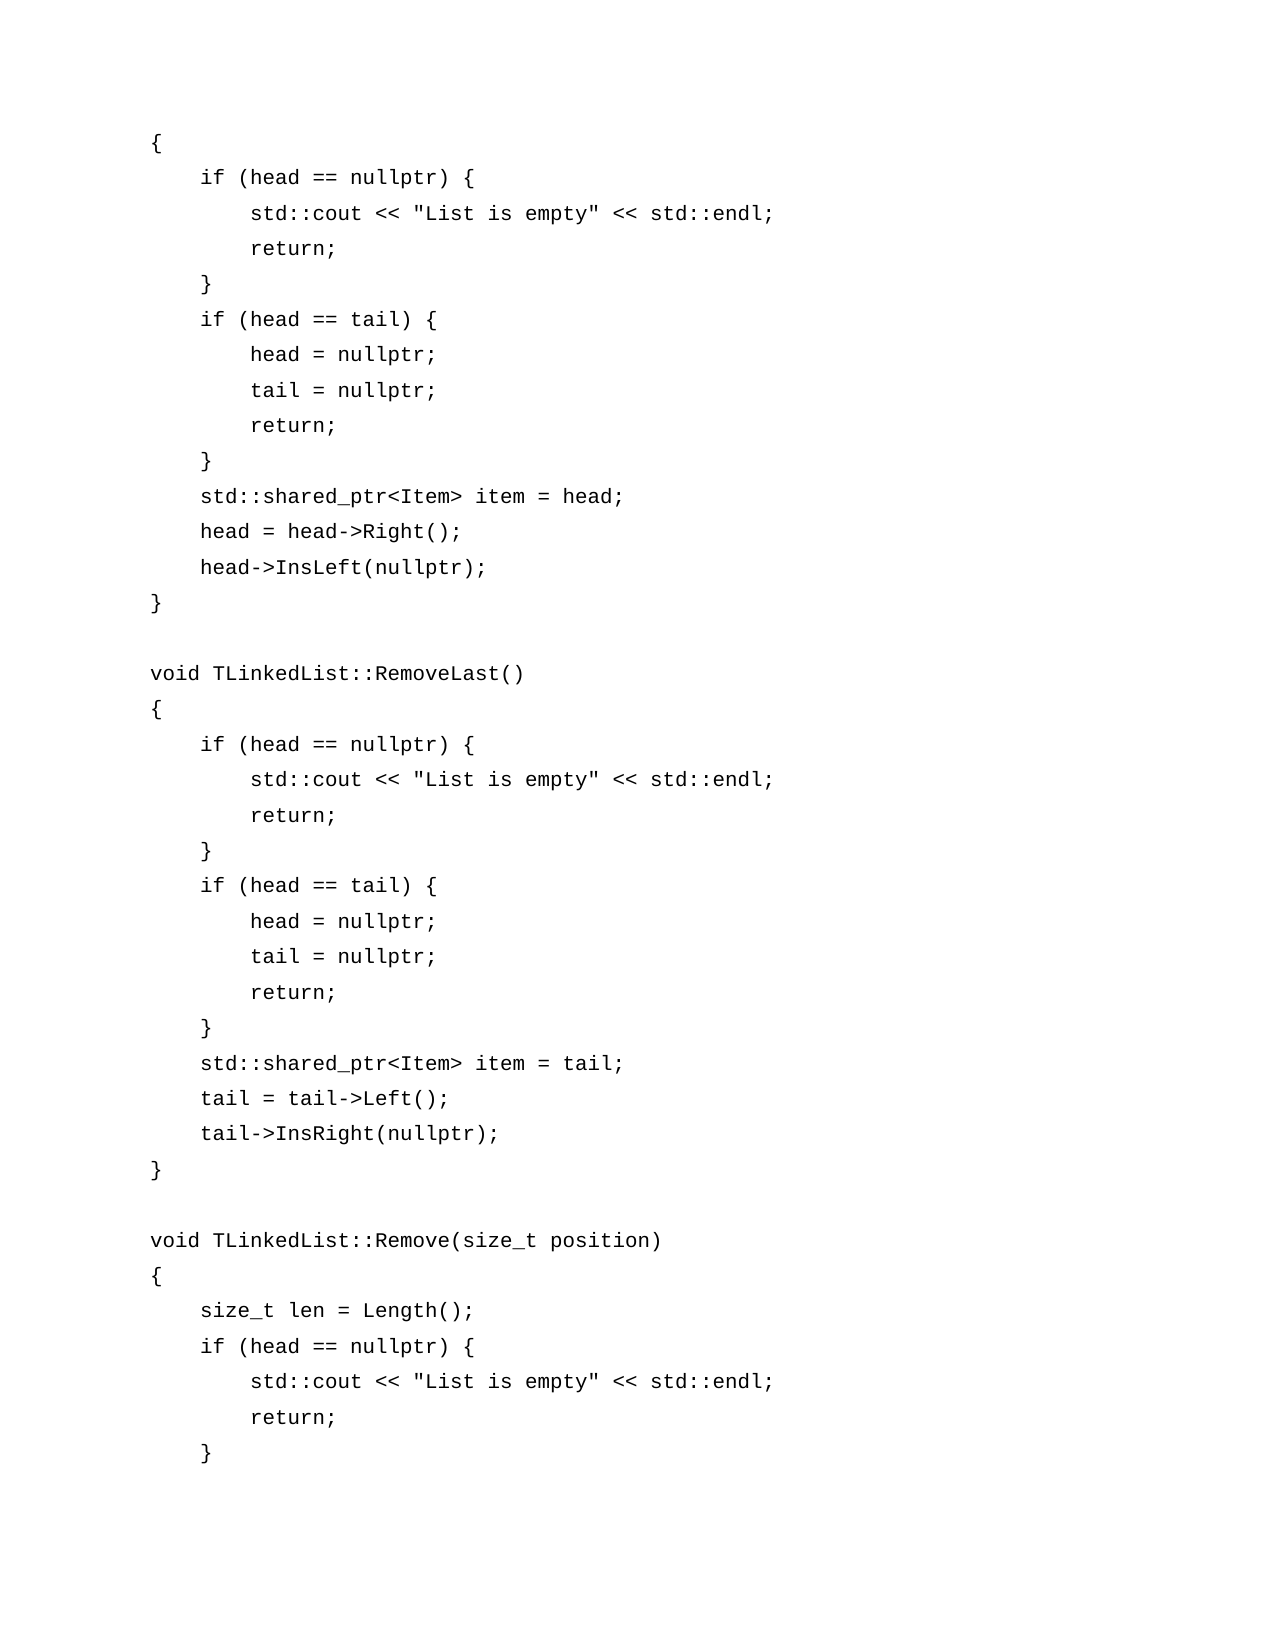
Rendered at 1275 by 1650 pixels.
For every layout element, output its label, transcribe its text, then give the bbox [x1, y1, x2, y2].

text std::cout << "List is empty" << std::endl; [150, 1371, 1143, 1395]
text void TLinkedList::Remove(size_t position) [150, 1230, 1143, 1253]
text if (head == tail) { [150, 876, 1143, 899]
text return; [150, 982, 1143, 1005]
text head = nullptr; [150, 344, 1143, 368]
text } [150, 840, 1143, 864]
text tail = nullptr; [150, 946, 1143, 970]
text tail->InsRight(nullptr); [150, 1123, 1143, 1147]
text } [150, 1017, 1143, 1041]
text if (head == nullptr) { [150, 734, 1143, 757]
text head = head->Right(); [150, 521, 1143, 545]
text { [150, 698, 1143, 722]
text { [150, 132, 1143, 155]
text } [150, 1159, 1143, 1182]
text } [150, 273, 1143, 297]
text if (head == nullptr) { [150, 167, 1143, 191]
text std::shared_ptr<Item> item = head; [150, 486, 1143, 509]
text if (head == nullptr) { [150, 1336, 1143, 1359]
text } [150, 451, 1143, 474]
text return; [150, 805, 1143, 828]
text std::cout << "List is empty" << std::endl; [150, 203, 1143, 226]
text } [150, 1442, 1143, 1466]
text std::cout << "List is empty" << std::endl; [150, 769, 1143, 793]
text return; [150, 415, 1143, 439]
text head = nullptr; [150, 911, 1143, 934]
text std::shared_ptr<Item> item = tail; [150, 1053, 1143, 1076]
text tail = nullptr; [150, 380, 1143, 403]
text return; [150, 238, 1143, 262]
text size_t len = Length(); [150, 1301, 1143, 1324]
text head->InsLeft(nullptr); [150, 557, 1143, 580]
text return; [150, 1407, 1143, 1430]
text tail = tail->Left(); [150, 1088, 1143, 1112]
text if (head == tail) { [150, 309, 1143, 332]
text { [150, 1265, 1143, 1289]
text } [150, 592, 1143, 616]
text void TLinkedList::RemoveLast() [150, 663, 1143, 687]
